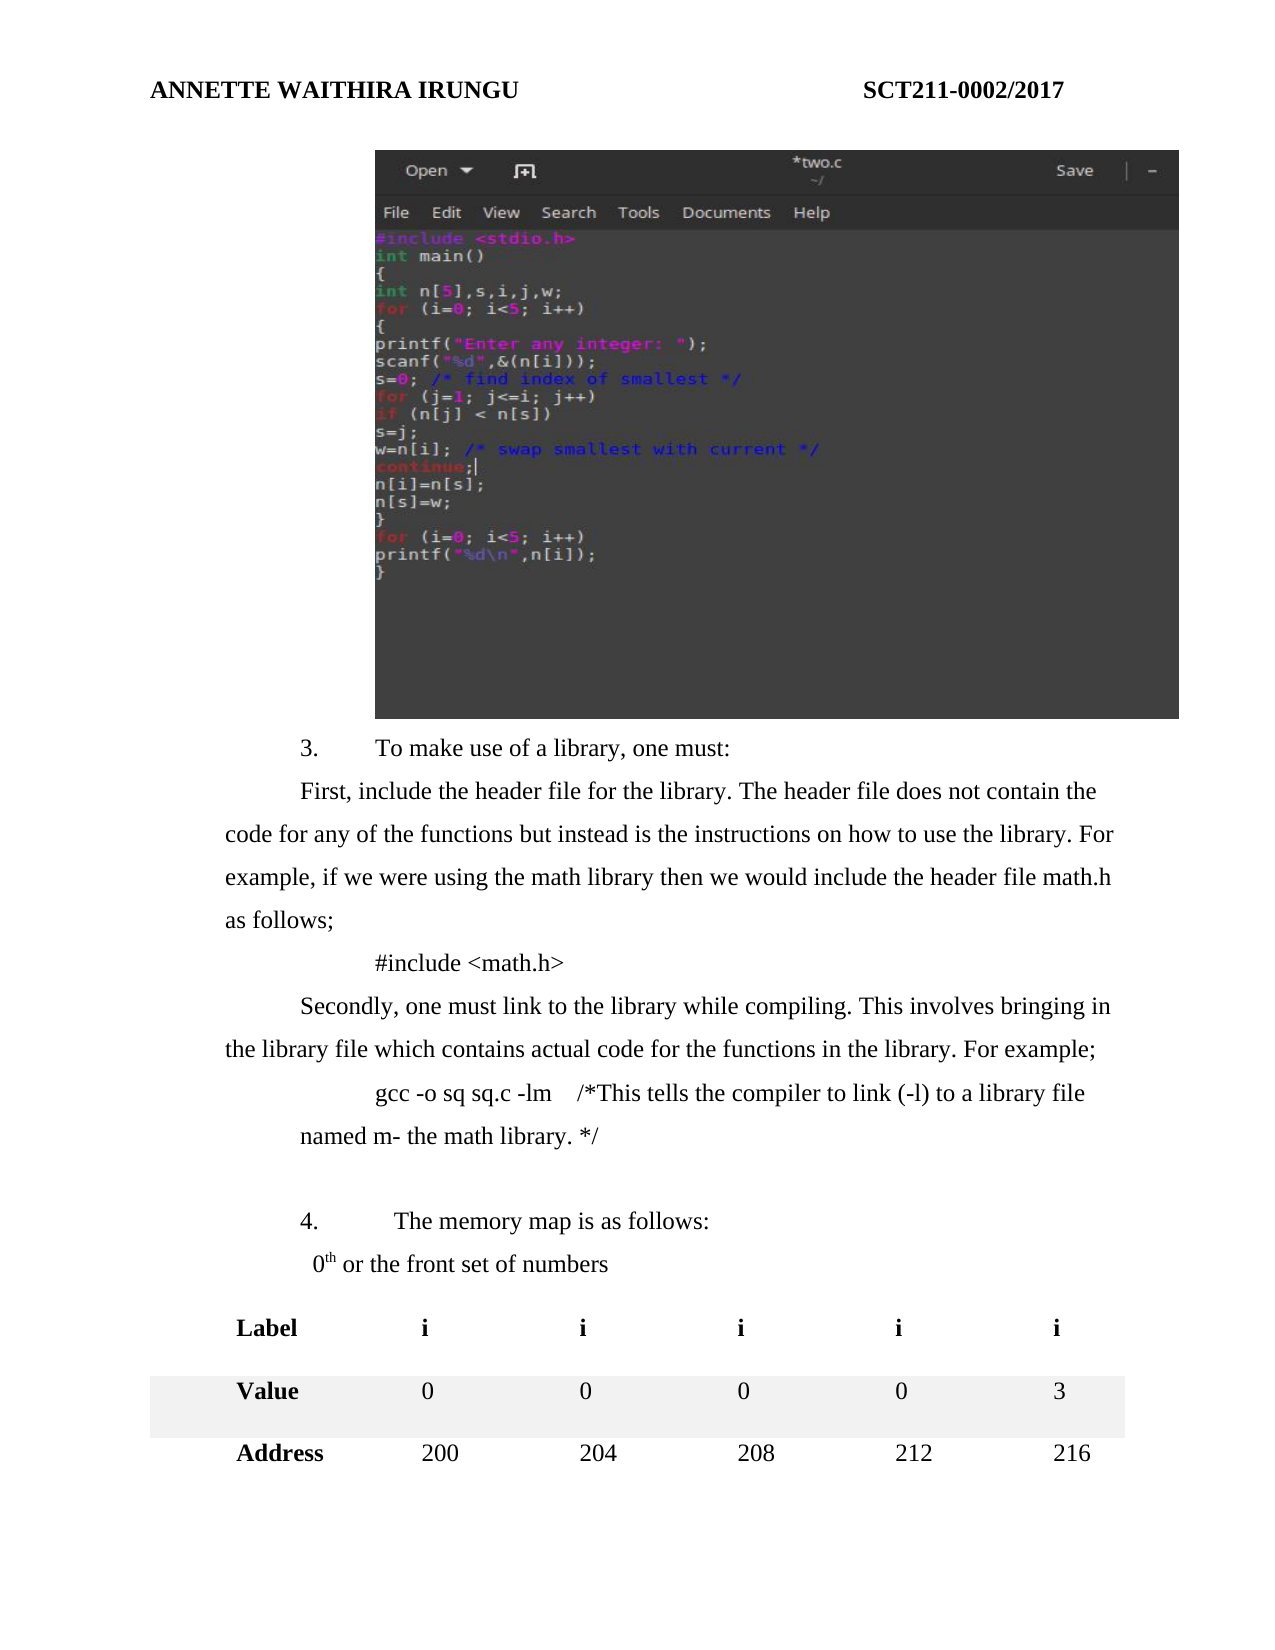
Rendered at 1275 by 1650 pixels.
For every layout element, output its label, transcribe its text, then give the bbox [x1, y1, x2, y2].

table_header i [651, 1313, 809, 1376]
table_header Label [150, 1313, 335, 1376]
table_cell 0 [809, 1376, 967, 1438]
table_cell 200 [335, 1439, 493, 1467]
list gcc -o sq sq.c -lm /*This tells the compiler to link (-l) to a library file named m- the math library. */ [300, 1078, 1125, 1149]
list First, include the header file for the library. The header file does not contain the code for any of the functions but instead is the instructions on how to use the library. For example, if we were using the math library then we would include the header file math.h as follows; [225, 776, 1125, 934]
table_header i [335, 1313, 493, 1376]
table_cell 212 [809, 1439, 967, 1467]
table_header i [493, 1313, 651, 1376]
list The memory map is as follows: [225, 1206, 1125, 1235]
table_cell 216 [967, 1439, 1125, 1467]
table_cell 204 [493, 1439, 651, 1467]
table_cell 0 [335, 1376, 493, 1438]
table_cell 0 [651, 1376, 809, 1438]
list To make use of a library, one must: [225, 733, 1125, 761]
table_cell Address [150, 1439, 335, 1467]
table_header i [809, 1313, 967, 1376]
table_cell 3 [967, 1376, 1125, 1438]
table_header i [967, 1313, 1125, 1376]
list #include <math.h> [225, 948, 1125, 977]
list Secondly, one must link to the library while compiling. This involves bringing in the library file which contains actual code for the functions in the library. For example; [225, 991, 1125, 1063]
table_cell 0 [493, 1376, 651, 1438]
table_cell Value [150, 1376, 335, 1438]
table_cell 208 [651, 1439, 809, 1467]
list 0th or the front set of numbers [300, 1249, 1125, 1278]
picture [375, 150, 1179, 719]
